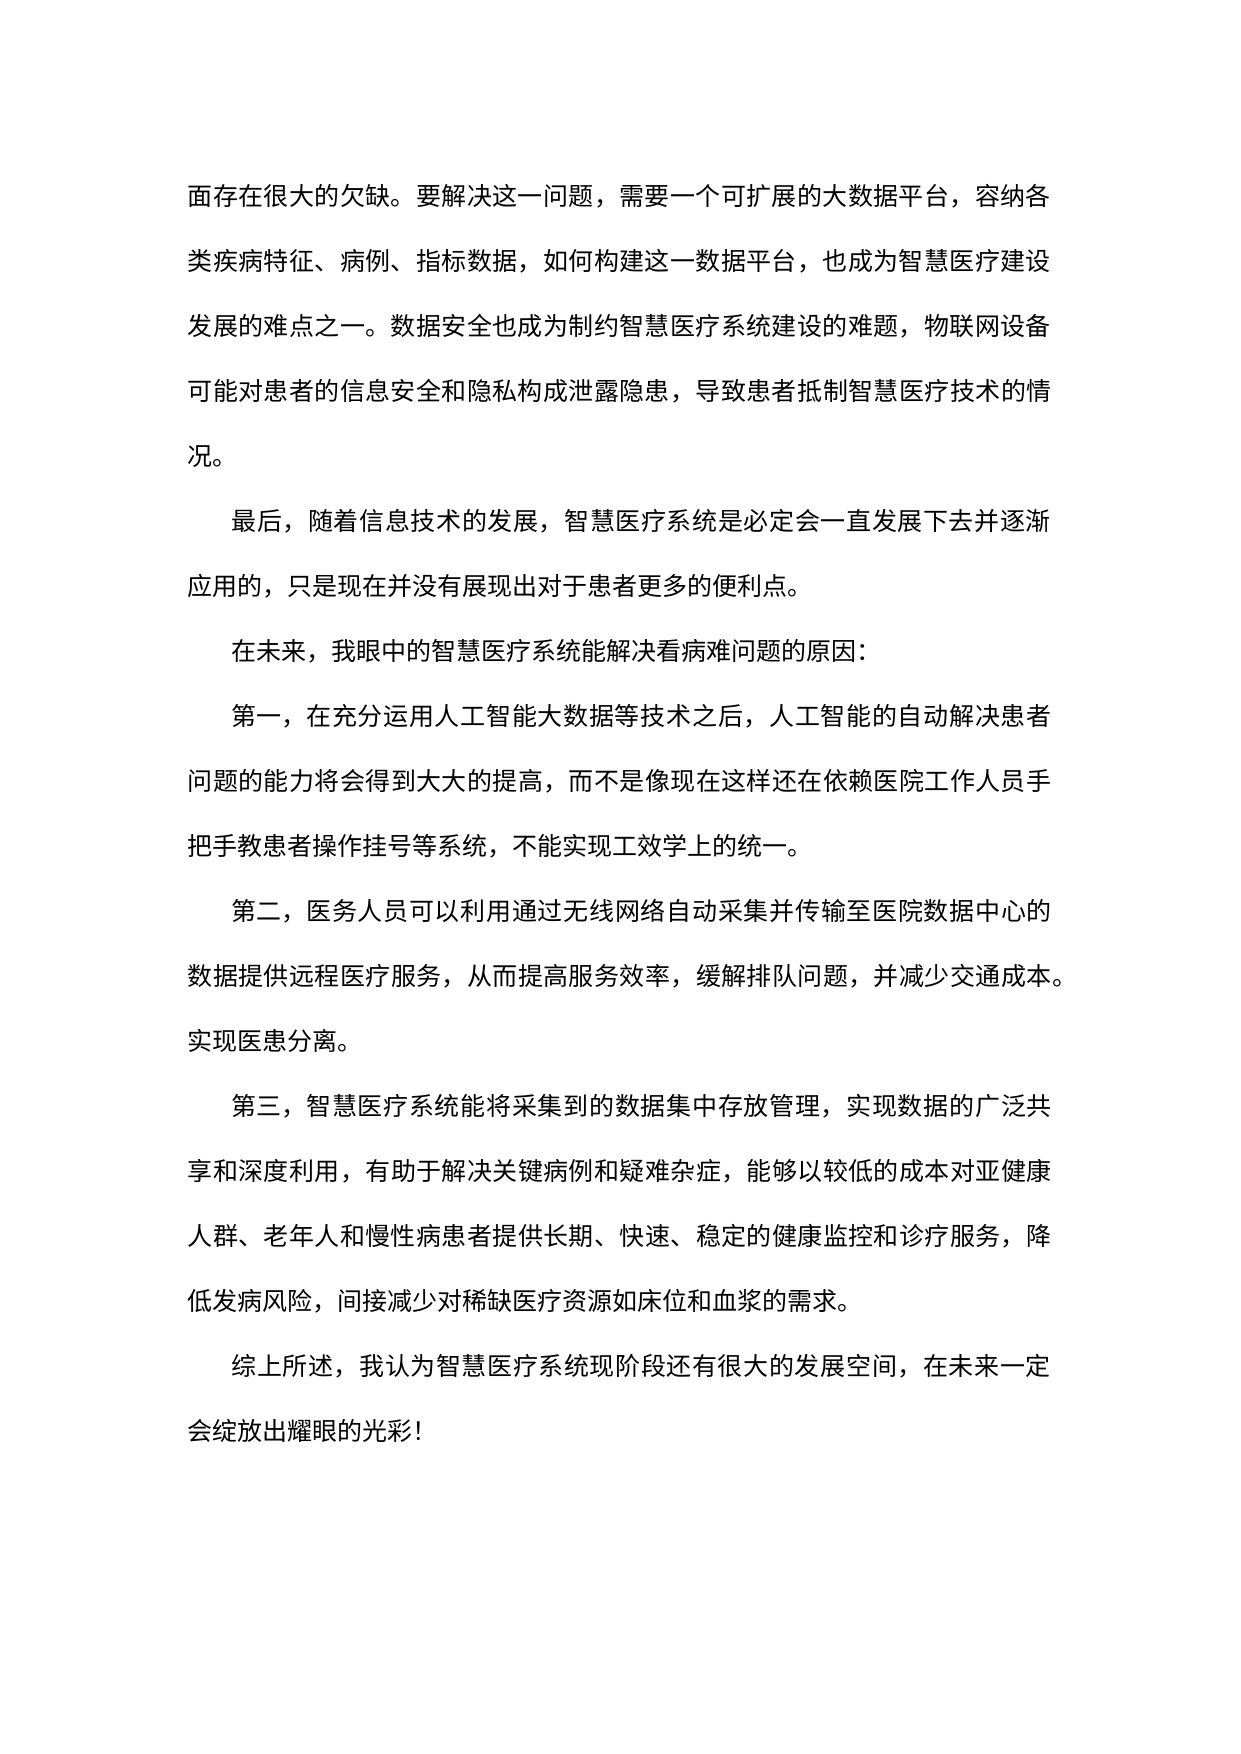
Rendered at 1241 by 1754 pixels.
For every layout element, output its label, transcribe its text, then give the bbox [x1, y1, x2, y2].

list 智慧医疗系统能将采集到的数据集中存放管理，实现数据的广泛共享和深度利用，有助于解决关键病例和疑难杂症，能够以较低的成本对亚健康人群、老年人和慢性病患者提供长期、快速、稳定的健康监控和诊疗服务，降低发病风险，间接减少对稀缺医疗资源如床位和血浆的需求。 [187, 1072, 1053, 1332]
text 综上所述，我认为智慧医疗系统现阶段还有很大的发展空间，在未来一定会绽放出耀眼的光彩！ [187, 1332, 1053, 1462]
list 在充分运用人工智能大数据等技术之后，人工智能的自动解决患者问题的能力将会得到大大的提高，而不是像现在这样还在依赖医院工作人员手把手教患者操作挂号等系统，不能实现工效学上的统一。 [187, 682, 1053, 877]
list 医务人员可以利用通过无线网络自动采集并传输至医院数据中心的数据提供远程医疗服务，从而提高服务效率，缓解排队问题，并减少交通成本。实现医患分离。 [187, 877, 1053, 1072]
text 在未来，我眼中的智慧医疗系统能解决看病难问题的原因： [187, 617, 1053, 682]
text 最后，随着信息技术的发展，智慧医疗系统是必定会一直发展下去并逐渐应用的，只是现在并没有展现出对于患者更多的便利点。 [187, 487, 1053, 617]
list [187, 162, 1053, 487]
